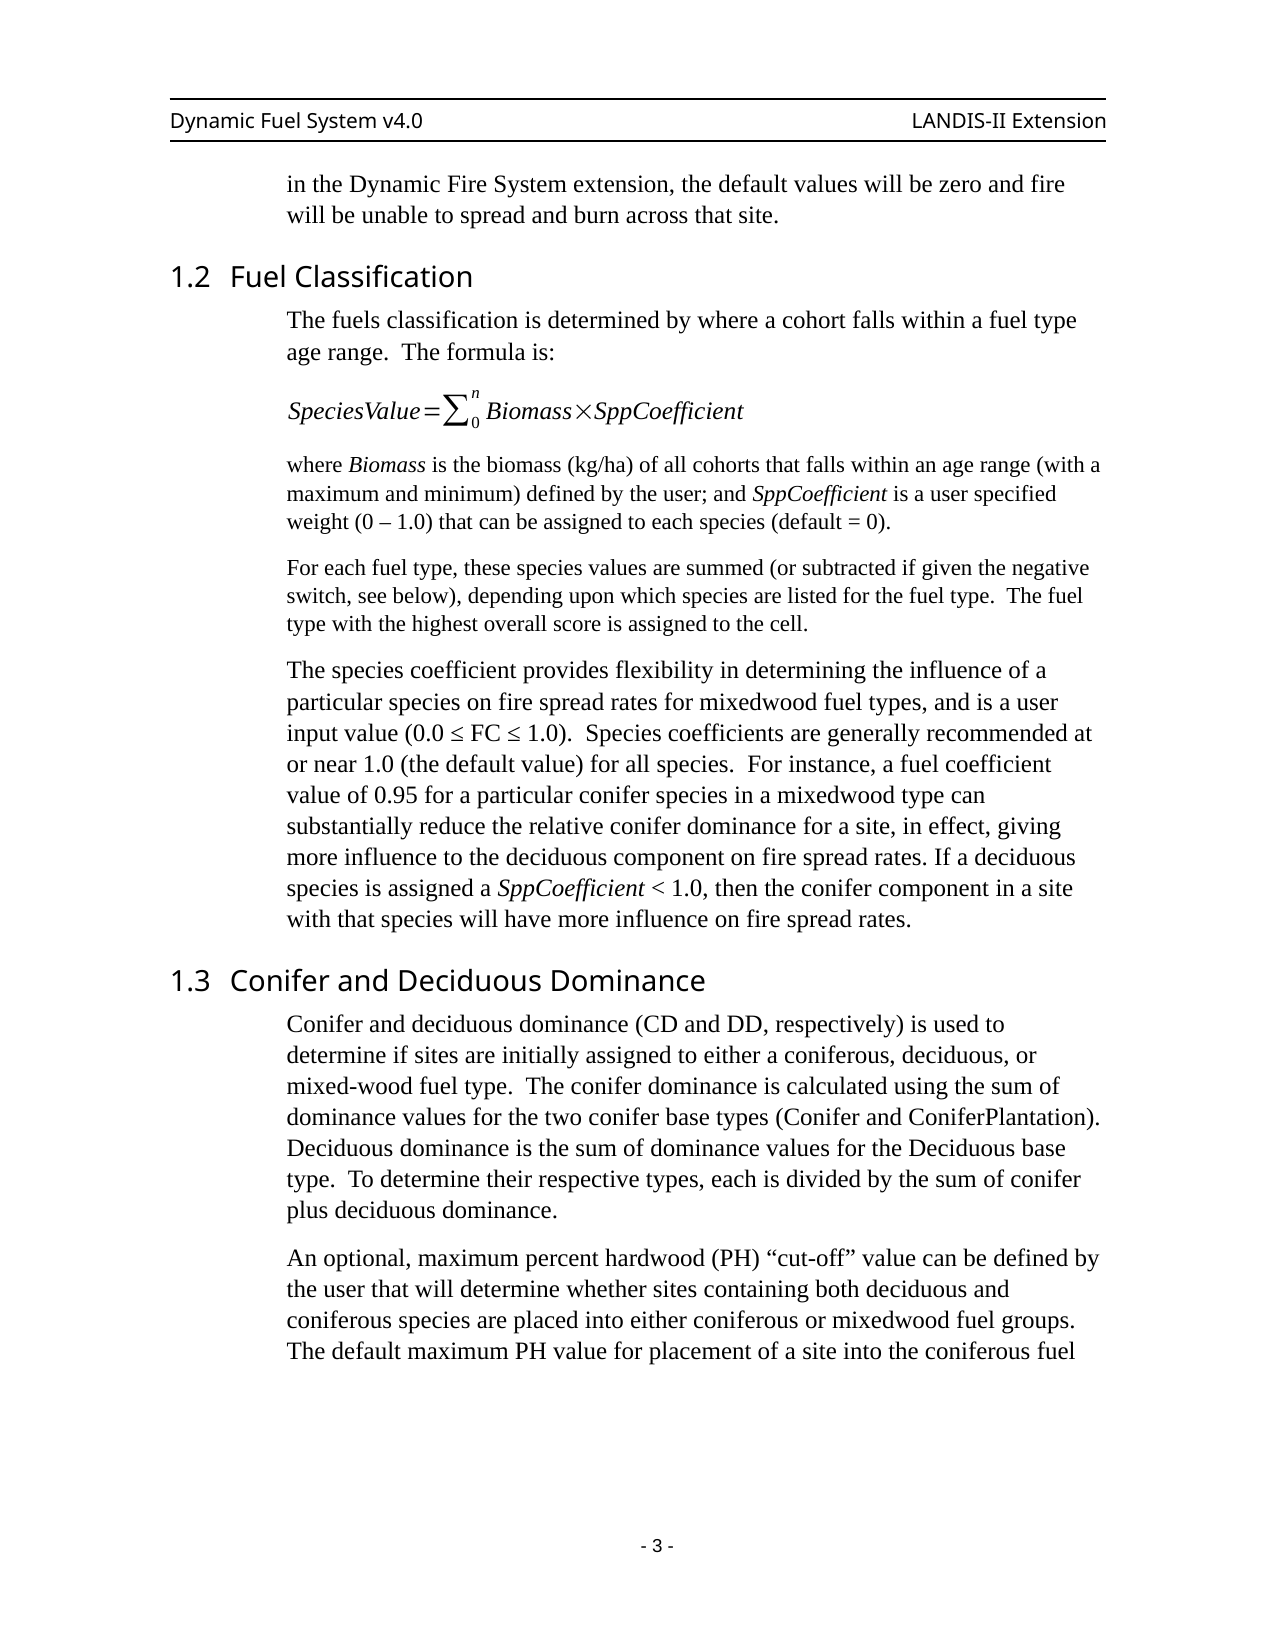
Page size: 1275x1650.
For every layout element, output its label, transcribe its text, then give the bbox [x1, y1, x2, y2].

text Conifer and deciduous dominance (CD and DD, respectively) is used to determine if sites are initially assigned to either a coniferous, deciduous, or mixed-wood fuel type. The conifer dominance is calculated using the sum of dominance values for the two conifer base types (Conifer and ConiferPlantation). Deciduous dominance is the sum of dominance values for the Deciduous base type. To determine their respective types, each is divided by the sum of conifer plus deciduous dominance. [286, 1009, 1106, 1224]
subtitle Conifer and Deciduous Dominance [169, 960, 1106, 999]
text For each fuel type, these species values are summed (or subtracted if given the negative switch, see below), depending upon which species are listed for the fuel type. The fuel type with the highest overall score is assigned to the cell. [286, 553, 1106, 637]
subtitle Fuel Classification [169, 257, 1106, 296]
text The species coefficient provides flexibility in determining the influence of a particular species on fire spread rates for mixedwood fuel types, and is a user input value (0.0 ≤ FC ≤ 1.0). Species coefficients are generally recommended at or near 1.0 (the default value) for all species. For instance, a fuel coefficient value of 0.95 for a particular conifer species in a mixedwood type can substantially reduce the relative conifer dominance for a site, in effect, giving more influence to the deciduous component on fire spread rates. If a deciduous species is assigned a SppCoefficient < 1.0, then the conifer component in a site with that species will have more influence on fire spread rates. [286, 656, 1106, 933]
text where Biomass is the biomass (kg/ha) of all cohorts that falls within an age range (with a maximum and minimum) defined by the user; and SppCoefficient is a user specified weight (0 – 1.0) that can be assigned to each species (default = 0). [286, 452, 1106, 535]
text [286, 1243, 1106, 1365]
text The fuels classification is determined by where a cohort falls within a fuel type age range. The formula is: [286, 306, 1106, 365]
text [286, 169, 1106, 229]
